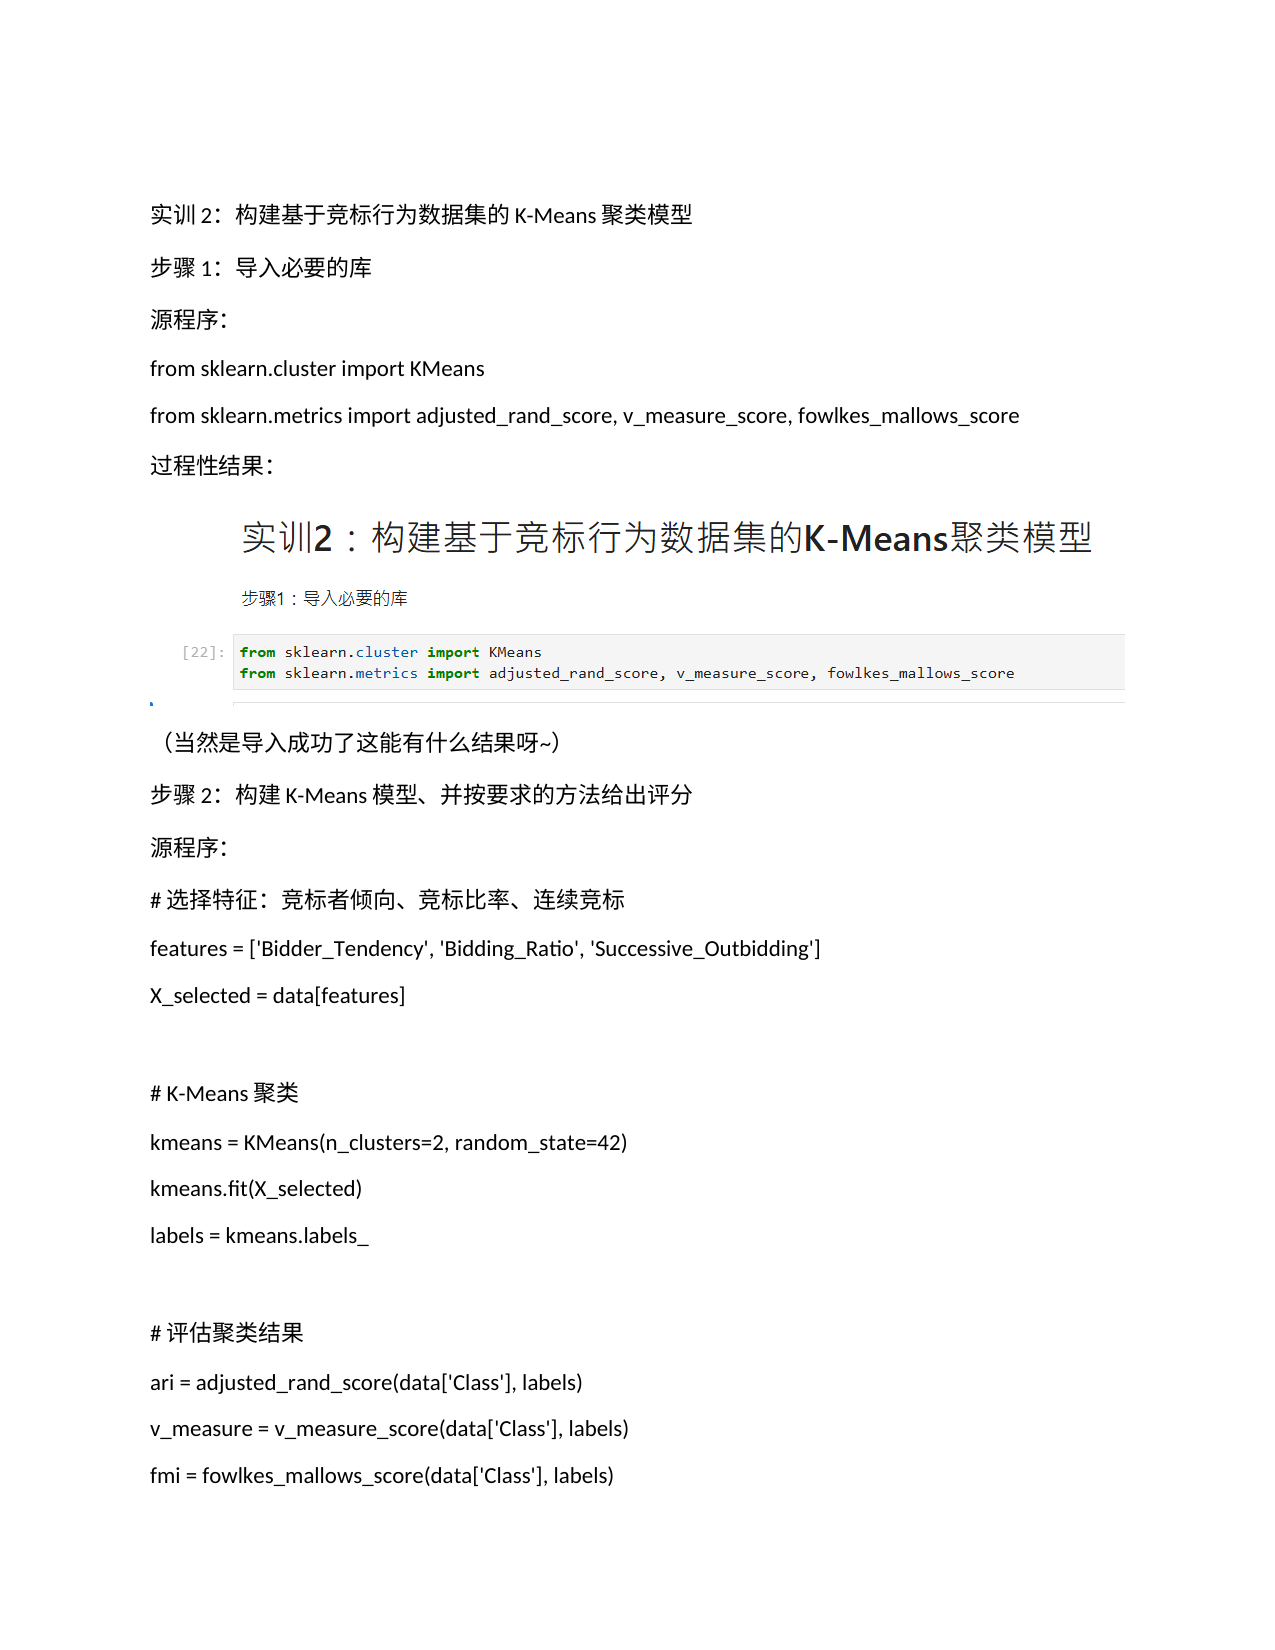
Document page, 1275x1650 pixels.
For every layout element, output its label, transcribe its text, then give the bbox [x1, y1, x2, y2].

text features = ['Bidder_Tendency', 'Bidding_Ratio', 'Successive_Outbidding'] [150, 934, 1125, 963]
text X_selected = data[features] [150, 981, 1125, 1009]
picture [150, 500, 1125, 706]
text fmi = fowlkes_mallows_score(data['Class'], labels) [150, 1461, 1125, 1489]
text # 选择特征：竞标者倾向、竞标比率、连续竞标 [150, 882, 1125, 915]
text （当然是导入成功了这能有什么结果呀~） [150, 724, 1125, 758]
text kmeans.fit(X_selected) [150, 1174, 1125, 1203]
text # 评估聚类结果 [150, 1315, 1125, 1348]
text 过程性结果： [150, 448, 1125, 481]
text kmeans = KMeans(n_clusters=2, random_state=42) [150, 1128, 1125, 1156]
text ari = adjusted_rand_score(data['Class'], labels) [150, 1368, 1125, 1396]
text from sklearn.metrics import adjusted_rand_score, v_measure_score, fowlkes_mallows_score [150, 401, 1125, 429]
text v_measure = v_measure_score(data['Class'], labels) [150, 1414, 1125, 1443]
text 步骤1：导入必要的库 [150, 249, 1125, 283]
text 实训2：构建基于竞标行为数据集的K-Means聚类模型 [150, 197, 1125, 230]
text # K-Means聚类 [150, 1075, 1125, 1108]
text 步骤2：构建K-Means模型、并按要求的方法给出评分 [150, 777, 1125, 810]
text 源程序： [150, 302, 1125, 335]
text from sklearn.cluster import KMeans [150, 354, 1125, 382]
text labels = kmeans.labels_ [150, 1221, 1125, 1249]
text 源程序： [150, 829, 1125, 863]
